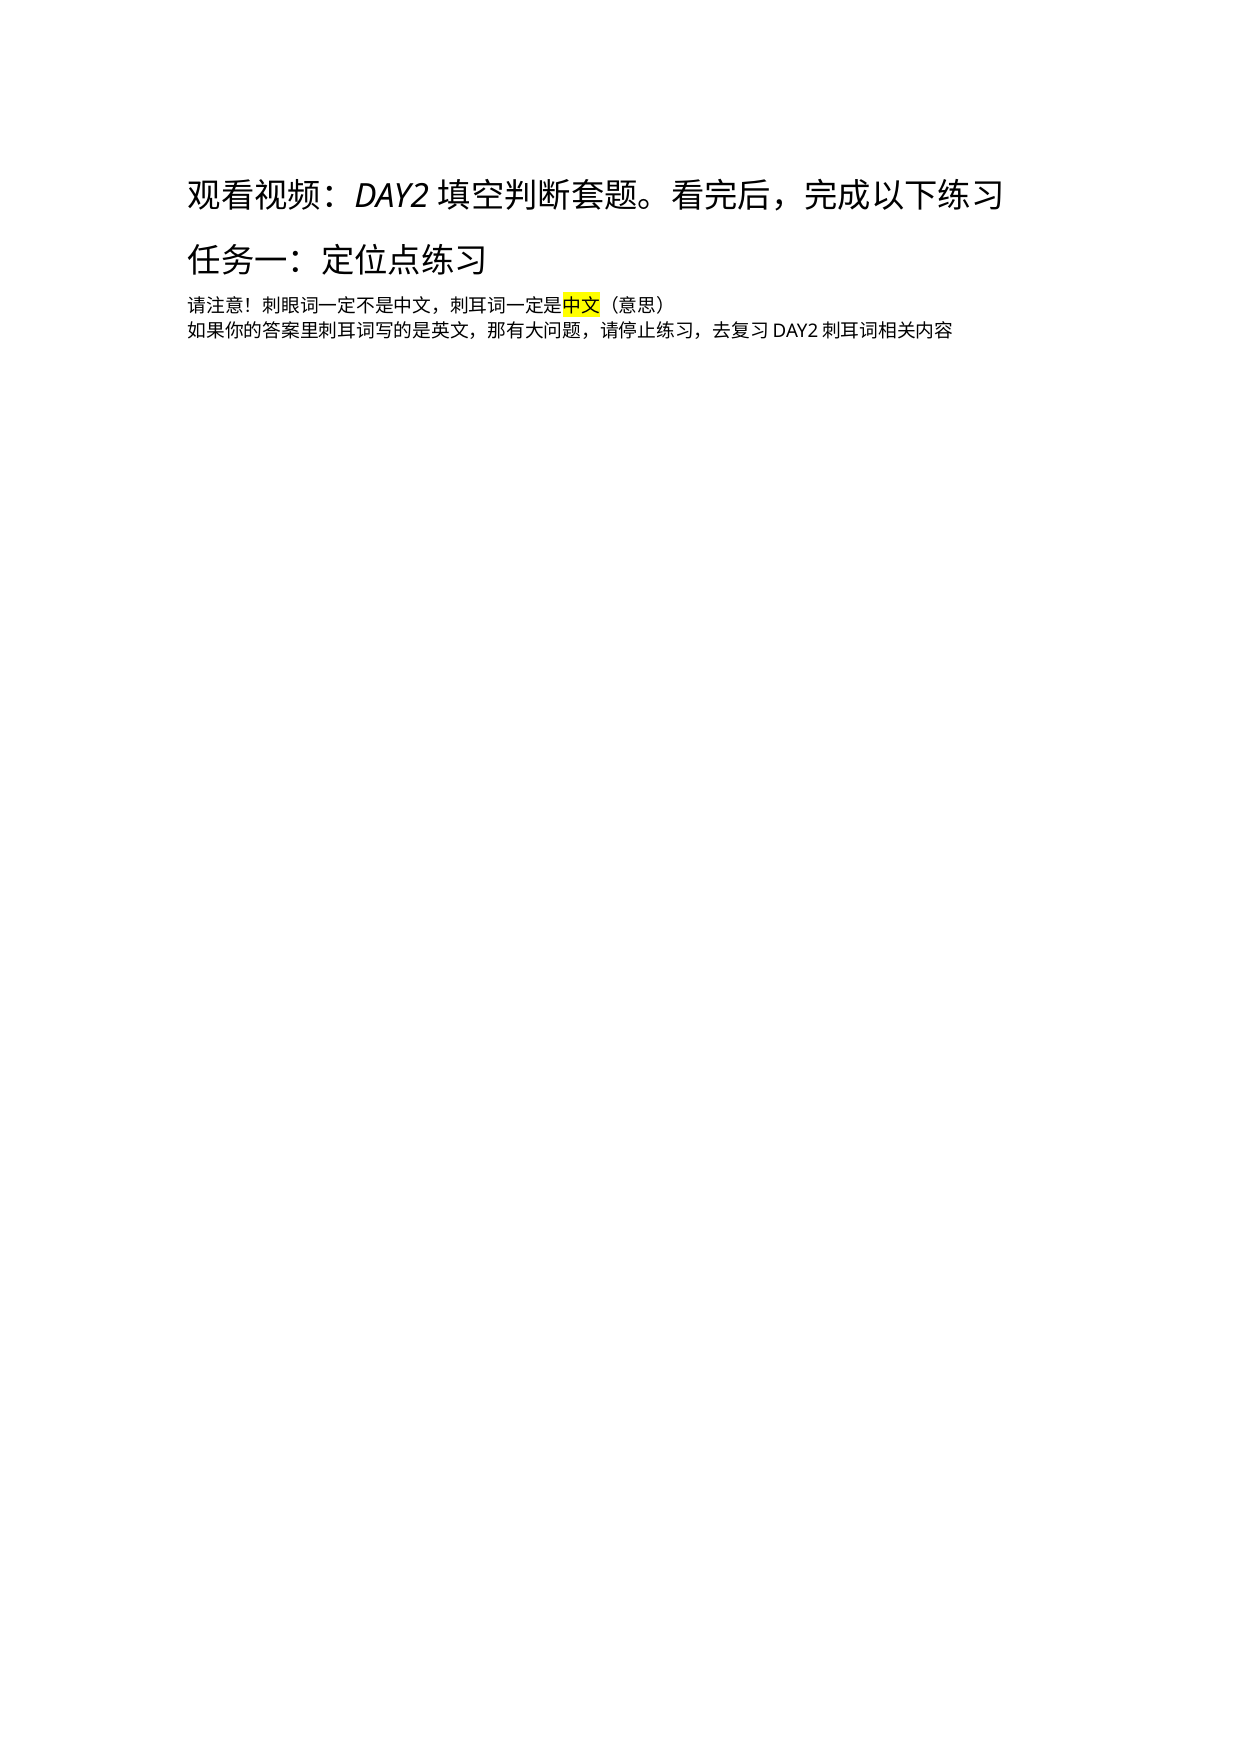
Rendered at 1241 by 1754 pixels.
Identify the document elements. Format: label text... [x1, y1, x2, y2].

text 观看视频：DAY2 填空判断套题。看完后，完成以下练习 [187, 162, 1053, 227]
text 请注意！刺眼词一定不是中文，刺耳词一定是中文（意思） [600, 292, 1053, 317]
list 任务一：定位点练习 [187, 227, 1053, 292]
text 如果你的答案里刺耳词写的是英文，那有大问题，请停止练习，去复习DAY2刺耳词相关内容 [187, 317, 1053, 343]
text 请注意！刺眼词一定不是中文，刺耳词一定是中文（意思） [187, 292, 563, 317]
